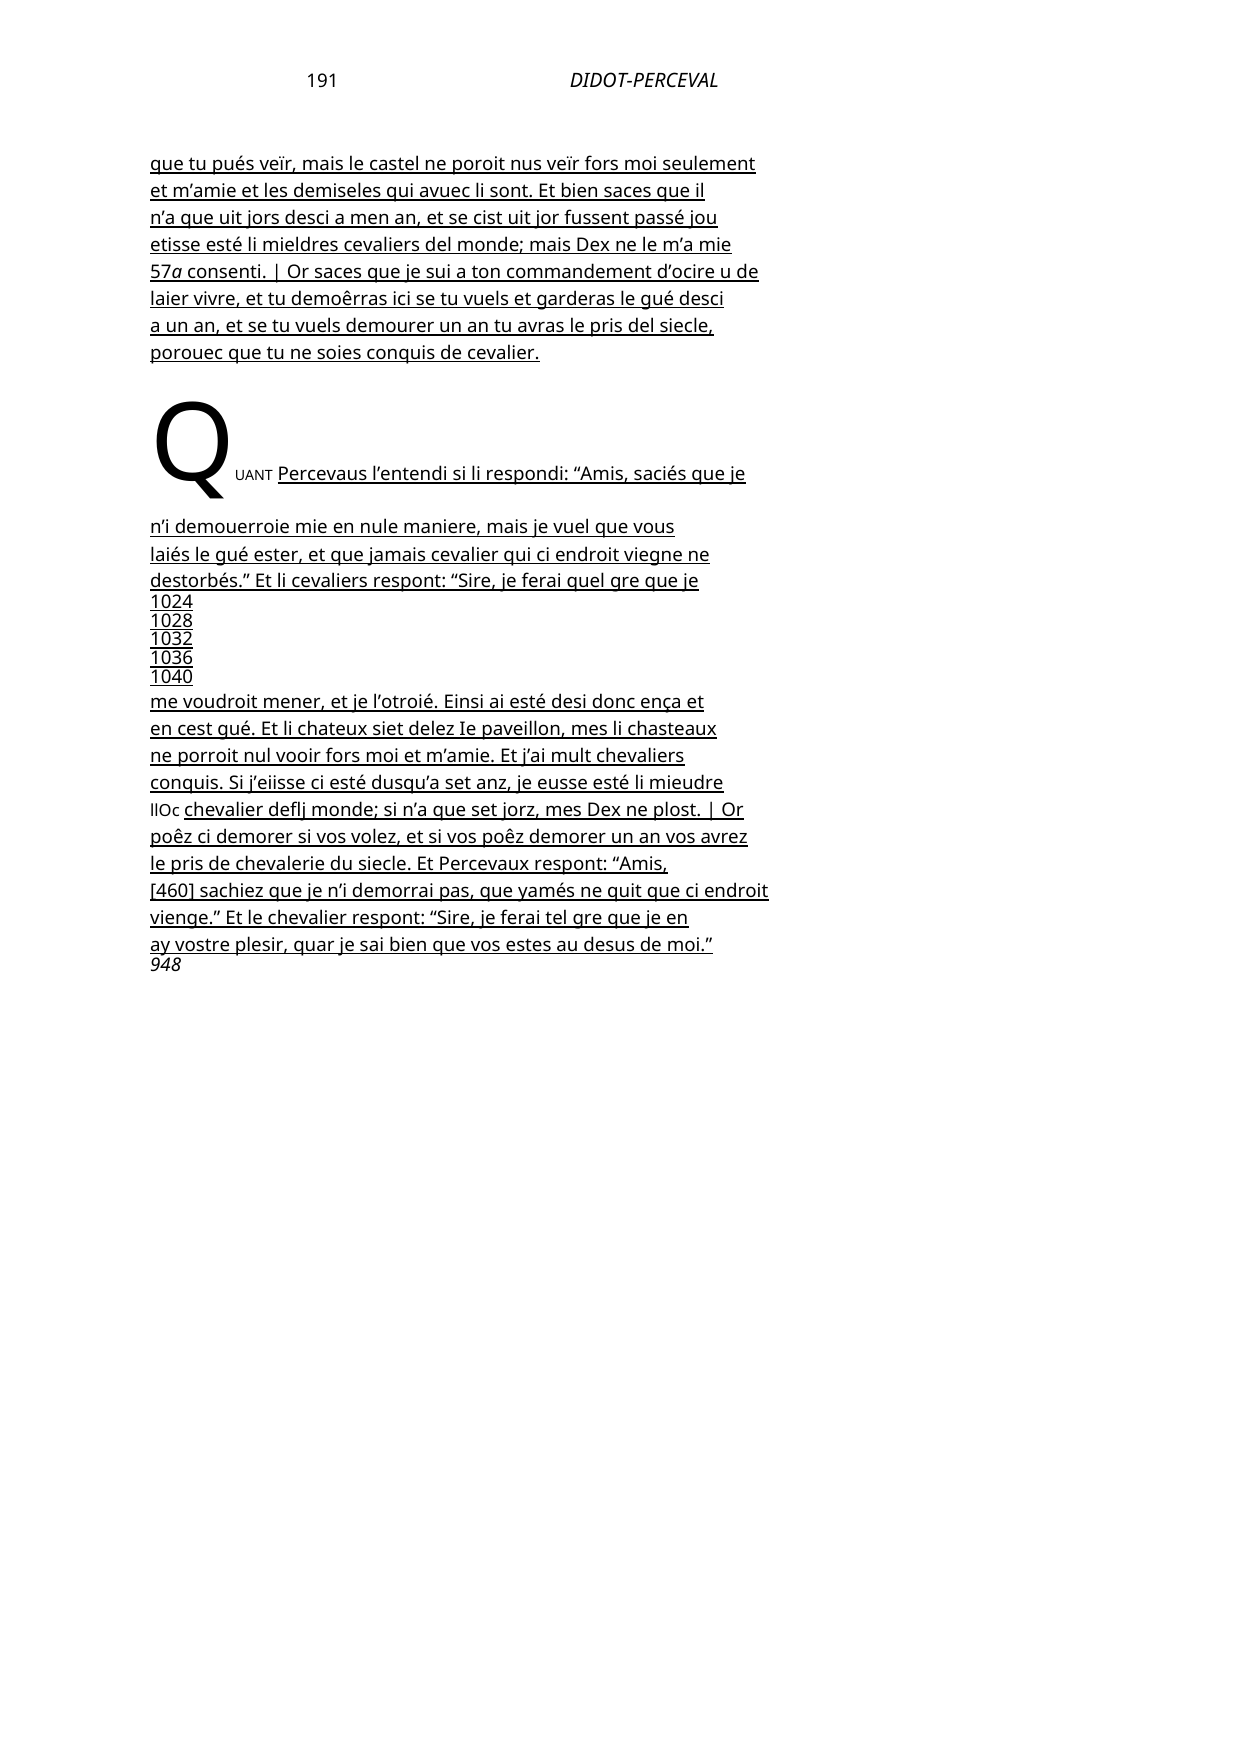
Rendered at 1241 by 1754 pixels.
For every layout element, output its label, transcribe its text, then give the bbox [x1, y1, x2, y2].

text 1040 [150, 668, 1090, 687]
text me voudroit mener, et je l’otroié. Einsi ai esté desi donc ença et en cest gué. Et li chateux siet delez Ie paveillon, mes li chasteaux ne porroit nul vooir fors moi et m’amie. Et j’ai mult chevaliers conquis. Si j’eiisse ci esté dusqu’a set anz, je eusse esté li mieudre llOc chevalier deflj monde; si n’a que set jorz, mes Dex ne plost. | Or poêz ci demorer si vos volez, et si vos poêz demorer un an vos avrez le pris de chevalerie du siecle. Et Percevaux respont: “Amis, [460] sachiez que je n’i demorrai pas, que yamés ne quit que ci endroit vienge.” Et le chevalier respont: “Sire, je ferai tel gre que je en ay vostre plesir, quar je sai bien que vos estes au desus de moi.” [150, 687, 1090, 957]
text Quant Percevaus l’entendi si li respondi: “Amis, saciés que je n’i demouerroie mie en nule maniere, mais je vuel que vous laiés le gué ester, et que jamais cevalier qui ci endroit viegne ne destorbés.” Et li cevaliers respont: “Sire, je ferai quel gre que je [150, 365, 1090, 593]
text 1028 [150, 612, 1090, 631]
text 1036 [150, 649, 1090, 668]
text 1024 [150, 593, 1090, 612]
text 1032 [150, 631, 1090, 649]
text 948 [150, 957, 1090, 976]
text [150, 149, 1090, 365]
